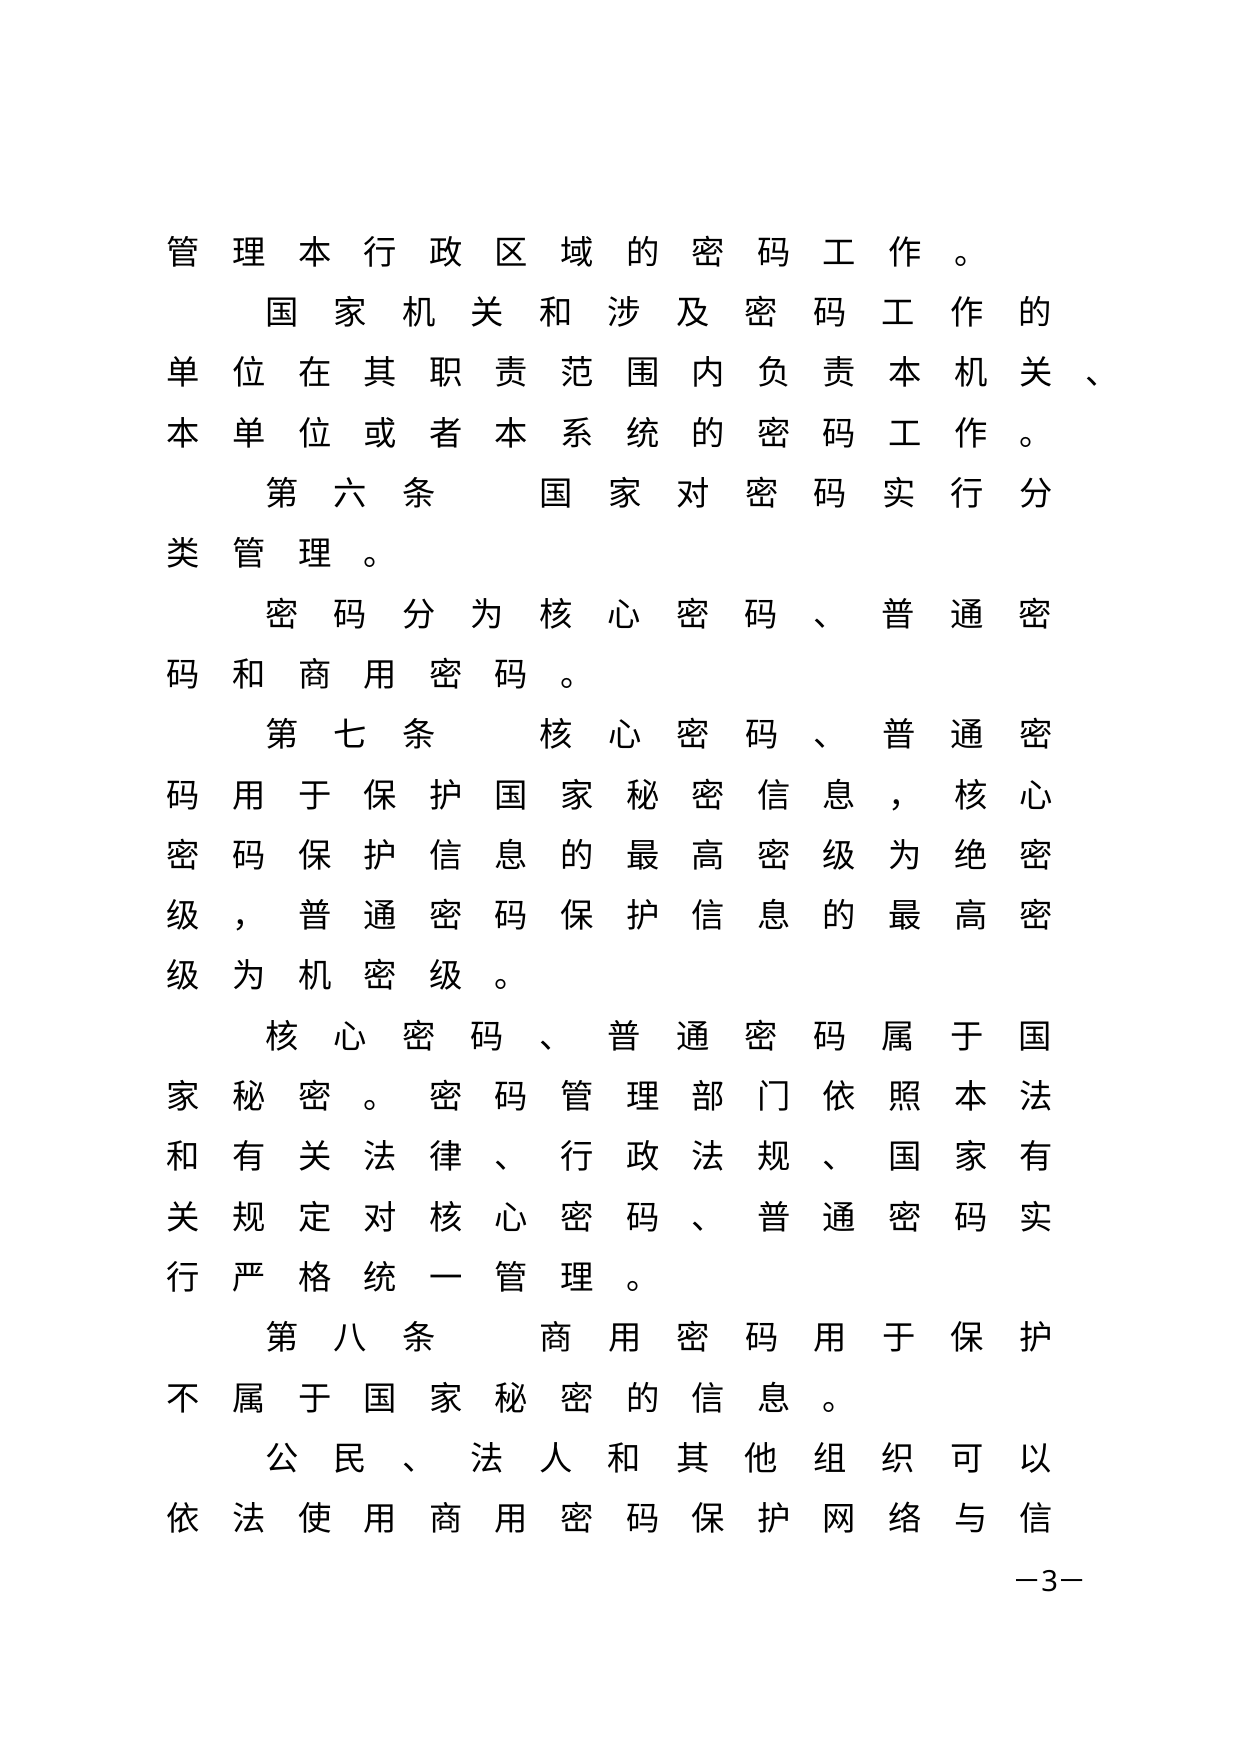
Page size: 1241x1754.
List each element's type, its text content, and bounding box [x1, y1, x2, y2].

text 密码分为核心密码、普通密码和商用密码。 [167, 581, 1085, 702]
text 第六条 国家对密码实行分类管理。 [167, 461, 1085, 581]
text 公民、法人和其他组织可以依法使用商用密码保护网络与信息安全。 [167, 1426, 1085, 1546]
text 第八条 商用密码用于保护不属于国家秘密的信息。 [167, 1305, 1085, 1426]
text 第七条 核心密码、普通密码用于保护国家秘密信息，核心密码保护信息的最高密级为绝密级，普通密码保护信息的最高密级为机密级。 [167, 702, 1085, 1003]
text 国家机关和涉及密码工作的单位在其职责范围内负责本机关、本单位或者本系统的密码工作。 [167, 280, 1085, 461]
text 第五条 国家密码管理部门负责管理全国的密码工作。县级以上地方各级密码管理部门负责管理本行政区域的密码工作。 [167, 219, 1085, 280]
text 核心密码、普通密码属于国家秘密。密码管理部门依照本法和有关法律、行政法规、国家有关规定对核心密码、普通密码实行严格统一管理。 [167, 1003, 1085, 1305]
